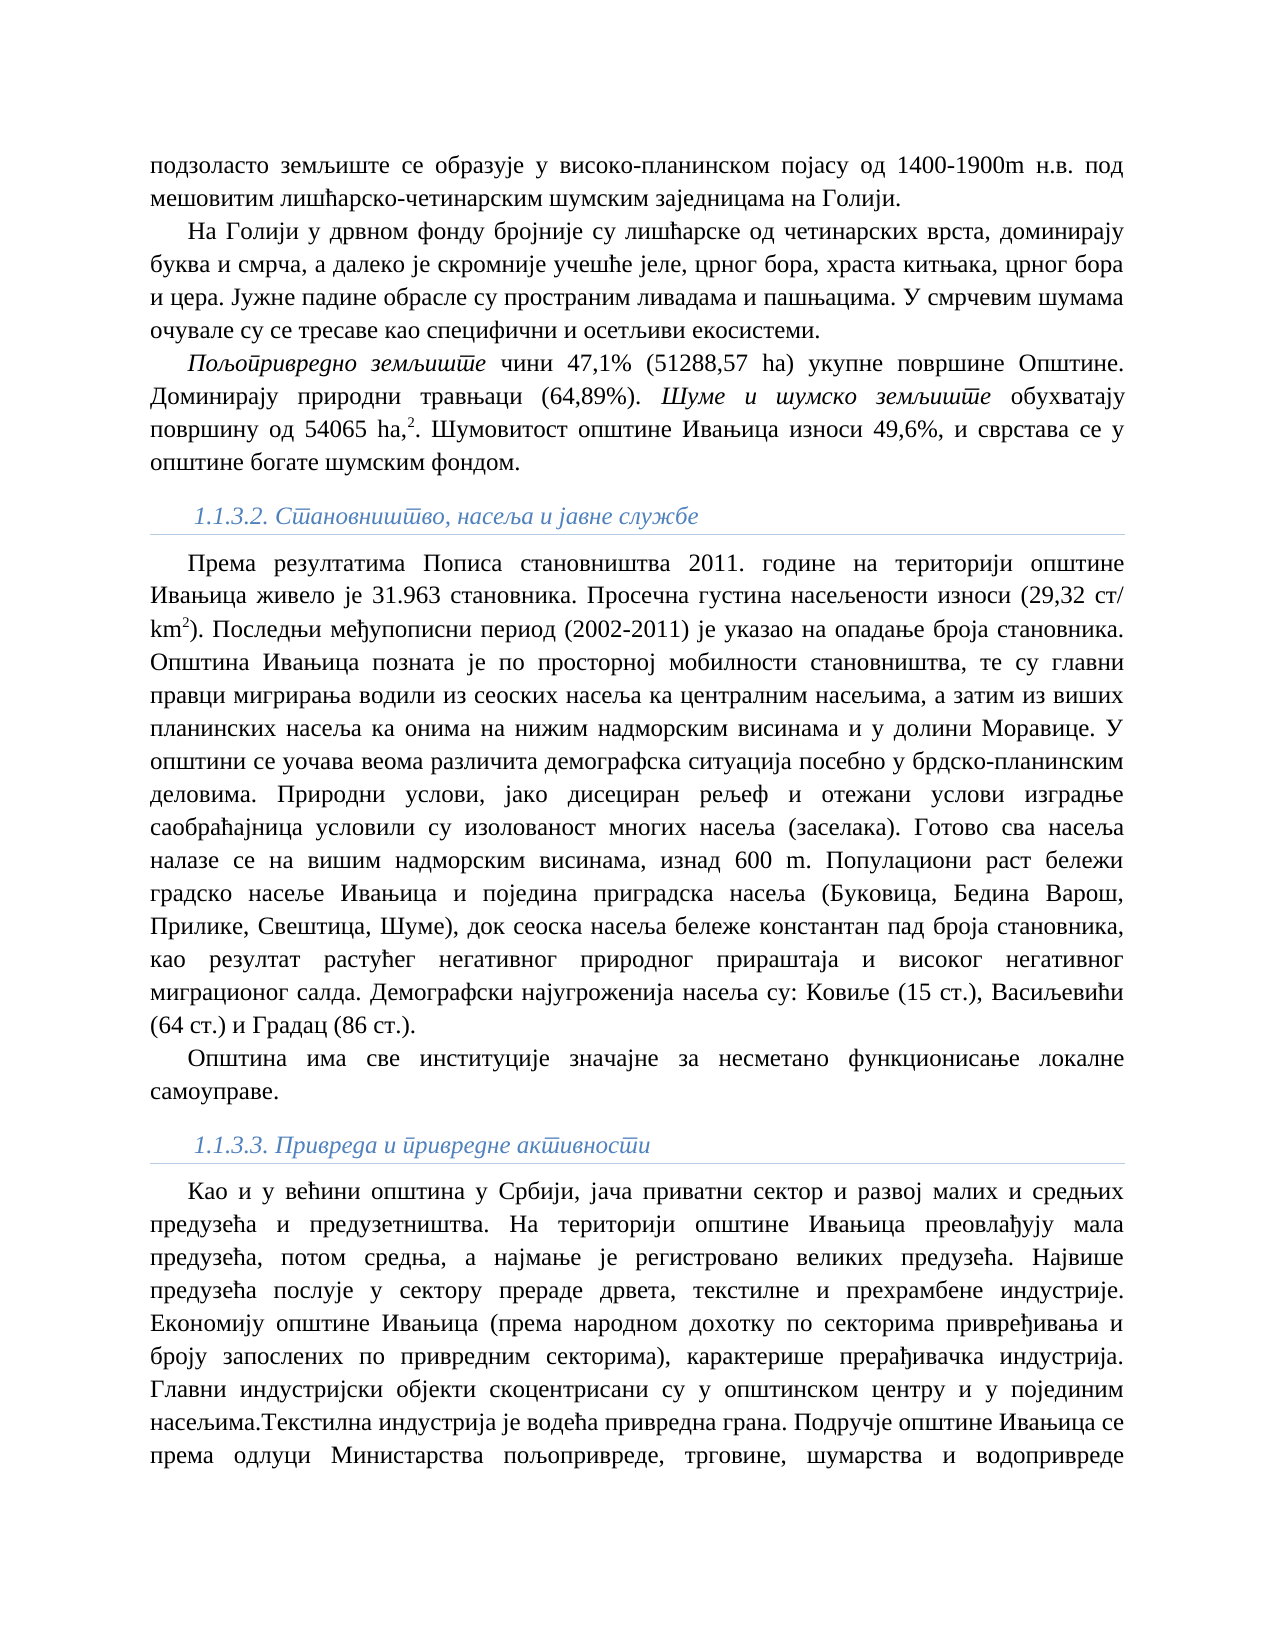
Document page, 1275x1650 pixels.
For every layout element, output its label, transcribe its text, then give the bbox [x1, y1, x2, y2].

subtitle 1.1.3.2. Становништво, насеља и јавне службе [150, 501, 1125, 534]
text Према резултатима Пописа становништва 2011. године на територији oпштине Ивањица живело је 31.963 становника. Просечна густина насељености износи (29,32 ст/ km2). Последњи међупописни период (2002-2011) је указао на опадање броја становника. Општина Ивањица позната је по просторној мобилности становништва, те су главни правци мигрирања водили из сеоских насеља ка централним насељима, а затим из виших планинских насеља ка онима на нижим надморским висинама и у долини Моравице. У општини се уочава веома различита демографска ситуација посебно у брдско-планинским деловима. Природни услови, јако дисециран рељеф и отежани услови изградње саобраћајница условили су изолованост многих насеља (заселака). Готово сва насеља налазе се на вишим надморским висинама, изнад 600 m. Популациони раст бележи градско насеље Ивањица и поједина приградска насеља (Буковица, Бедина Варош, Прилике, Свештица, Шуме), док сеоска насеља бележе константан пад броја становника, као резултат растућег негативног природног прираштаја и високог негативног миграционог салда. Демографски најугроженија насеља су: Ковиље (15 ст.), Васиљевићи (64 ст.) и Градац (86 ст.). [150, 548, 1125, 1039]
text Општина има све институције значајне за несметано функционисање локалне самоуправе. [150, 1043, 1125, 1105]
text Пољопривредно земљиште чини 47,1% (51288,57 ha) укупне површине Општине. Доминирају природни травњаци (64,89%). Шуме и шумско земљиште обухватају површину од 54065 hа,2. Шумовитост општине Ивањица износи 49,6%, и сврстава се у општине богате шумским фондом. [150, 348, 1125, 476]
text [150, 1176, 1125, 1469]
text На Голији у дрвном фонду бројније су лишћарске од четинарских врста, доминирају буква и смрча, а далеко је скромније учешће јеле, црног бора, храста китњака, црног бора и цера. Jужне падине обрасле су пространим ливадама и пашњацима. У смрчевим шумама очувале су се тресаве као специфични и осетљиви екосистеми. [150, 216, 1125, 344]
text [150, 150, 1125, 212]
subtitle 1.1.3.3. Привреда и привредне активности [150, 1130, 1125, 1163]
